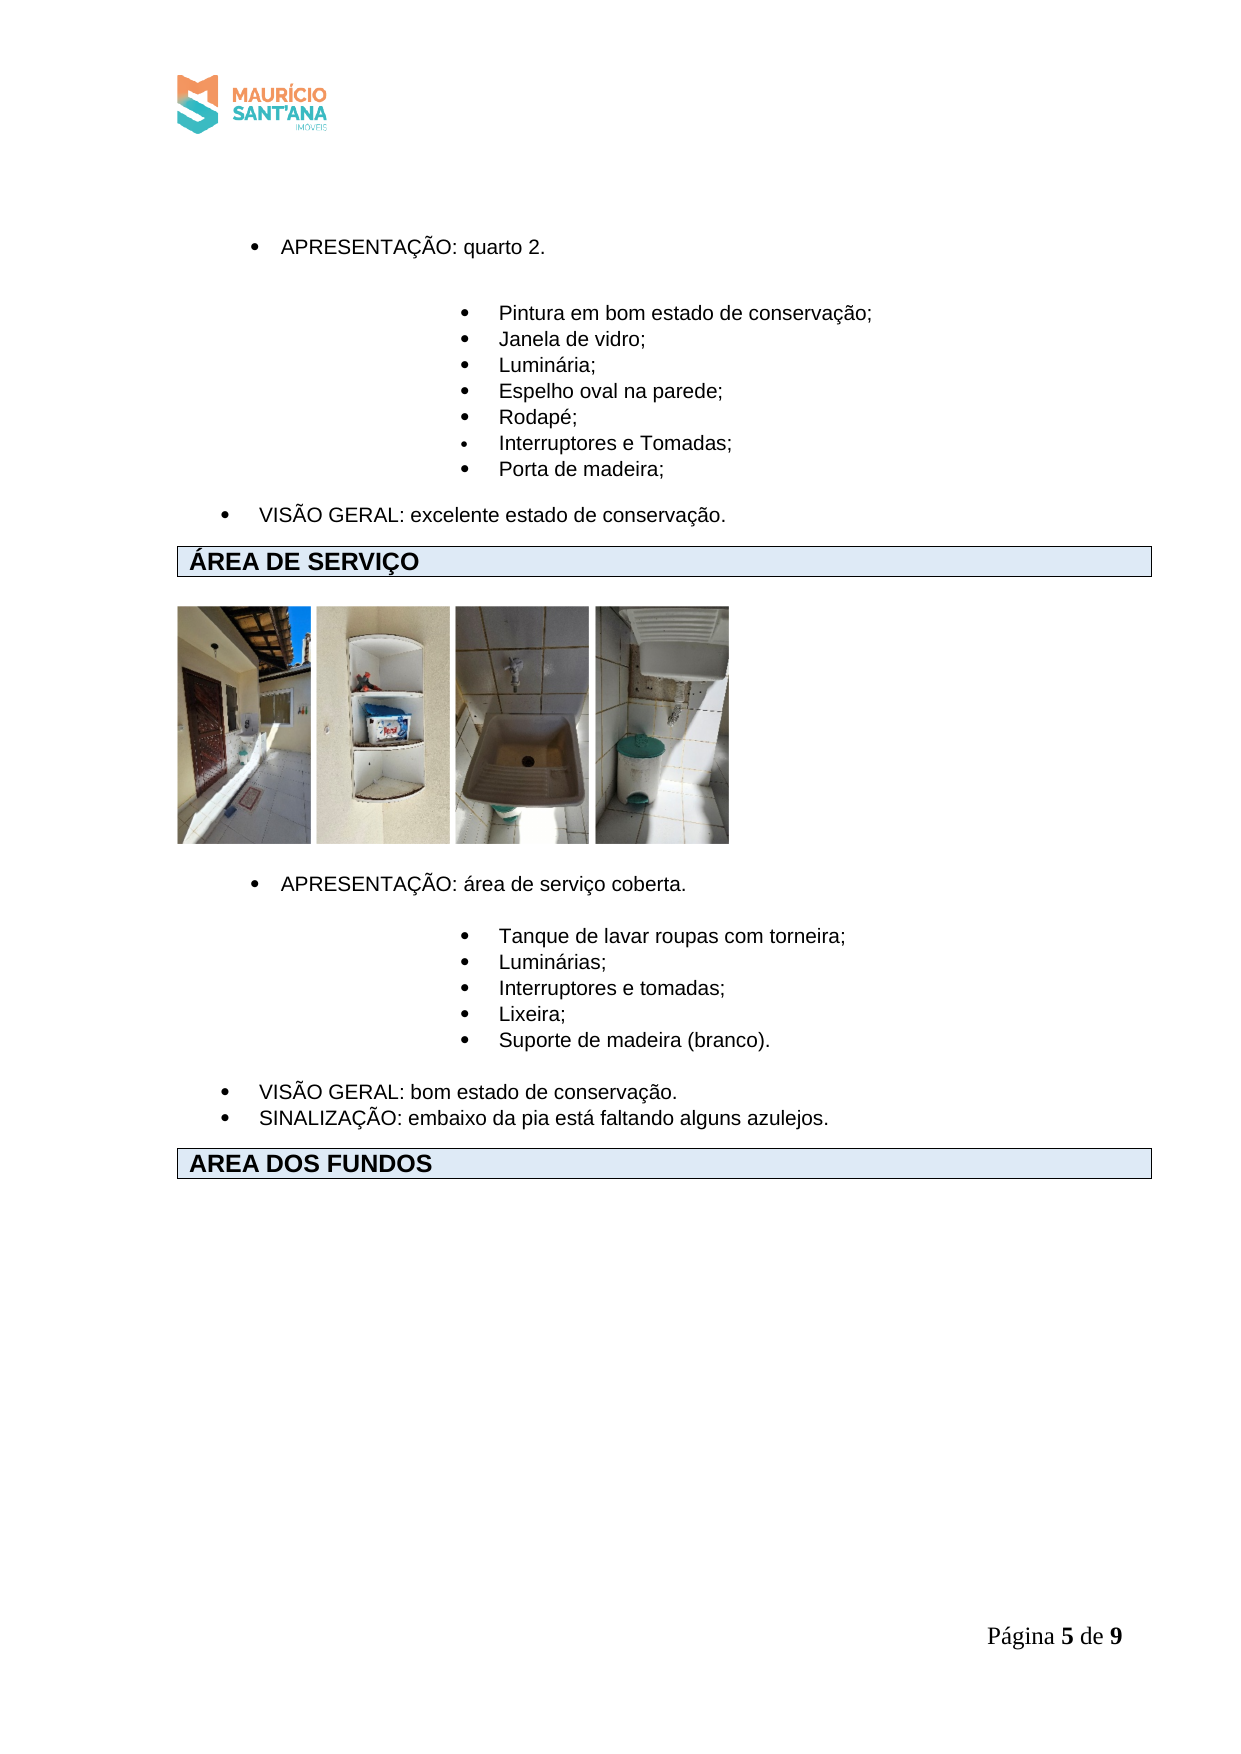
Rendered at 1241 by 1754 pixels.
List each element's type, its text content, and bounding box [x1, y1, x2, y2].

list APRESENTAÇÃO: área de serviço coberta. [251, 872, 1122, 896]
list Rodapé; [461, 405, 1122, 429]
table_header AREA DOS FUNDOS [178, 1149, 1151, 1178]
picture [596, 607, 728, 844]
list Porta de madeira; [461, 457, 1122, 481]
picture [456, 607, 588, 844]
picture [177, 75, 327, 134]
list VISÃO GERAL: bom estado de conservação. [221, 1079, 1122, 1103]
list Lixeira; [461, 1002, 1122, 1026]
list Interruptores e tomadas; [461, 976, 1122, 1000]
picture [317, 607, 449, 844]
list Tanque de lavar roupas com torneira; [461, 924, 1122, 948]
list SINALIZAÇÃO: embaixo da pia está faltando alguns azulejos. [221, 1105, 1122, 1129]
list Janela de vidro; [461, 327, 1122, 351]
list VISÃO GERAL: excelente estado de conservação. [221, 503, 1122, 527]
list Interruptores e Tomadas; [461, 431, 1122, 455]
list Espelho oval na parede; [461, 379, 1122, 403]
list Luminárias; [461, 950, 1122, 974]
picture [178, 607, 310, 844]
list APRESENTAÇÃO: quarto 2. [251, 235, 1122, 259]
list Pintura em bom estado de conservação; [461, 301, 1122, 325]
list Suporte de madeira (branco). [461, 1028, 1122, 1052]
table_header ÁREA DE SERVIÇO [178, 547, 1151, 576]
list Luminária; [461, 353, 1122, 377]
